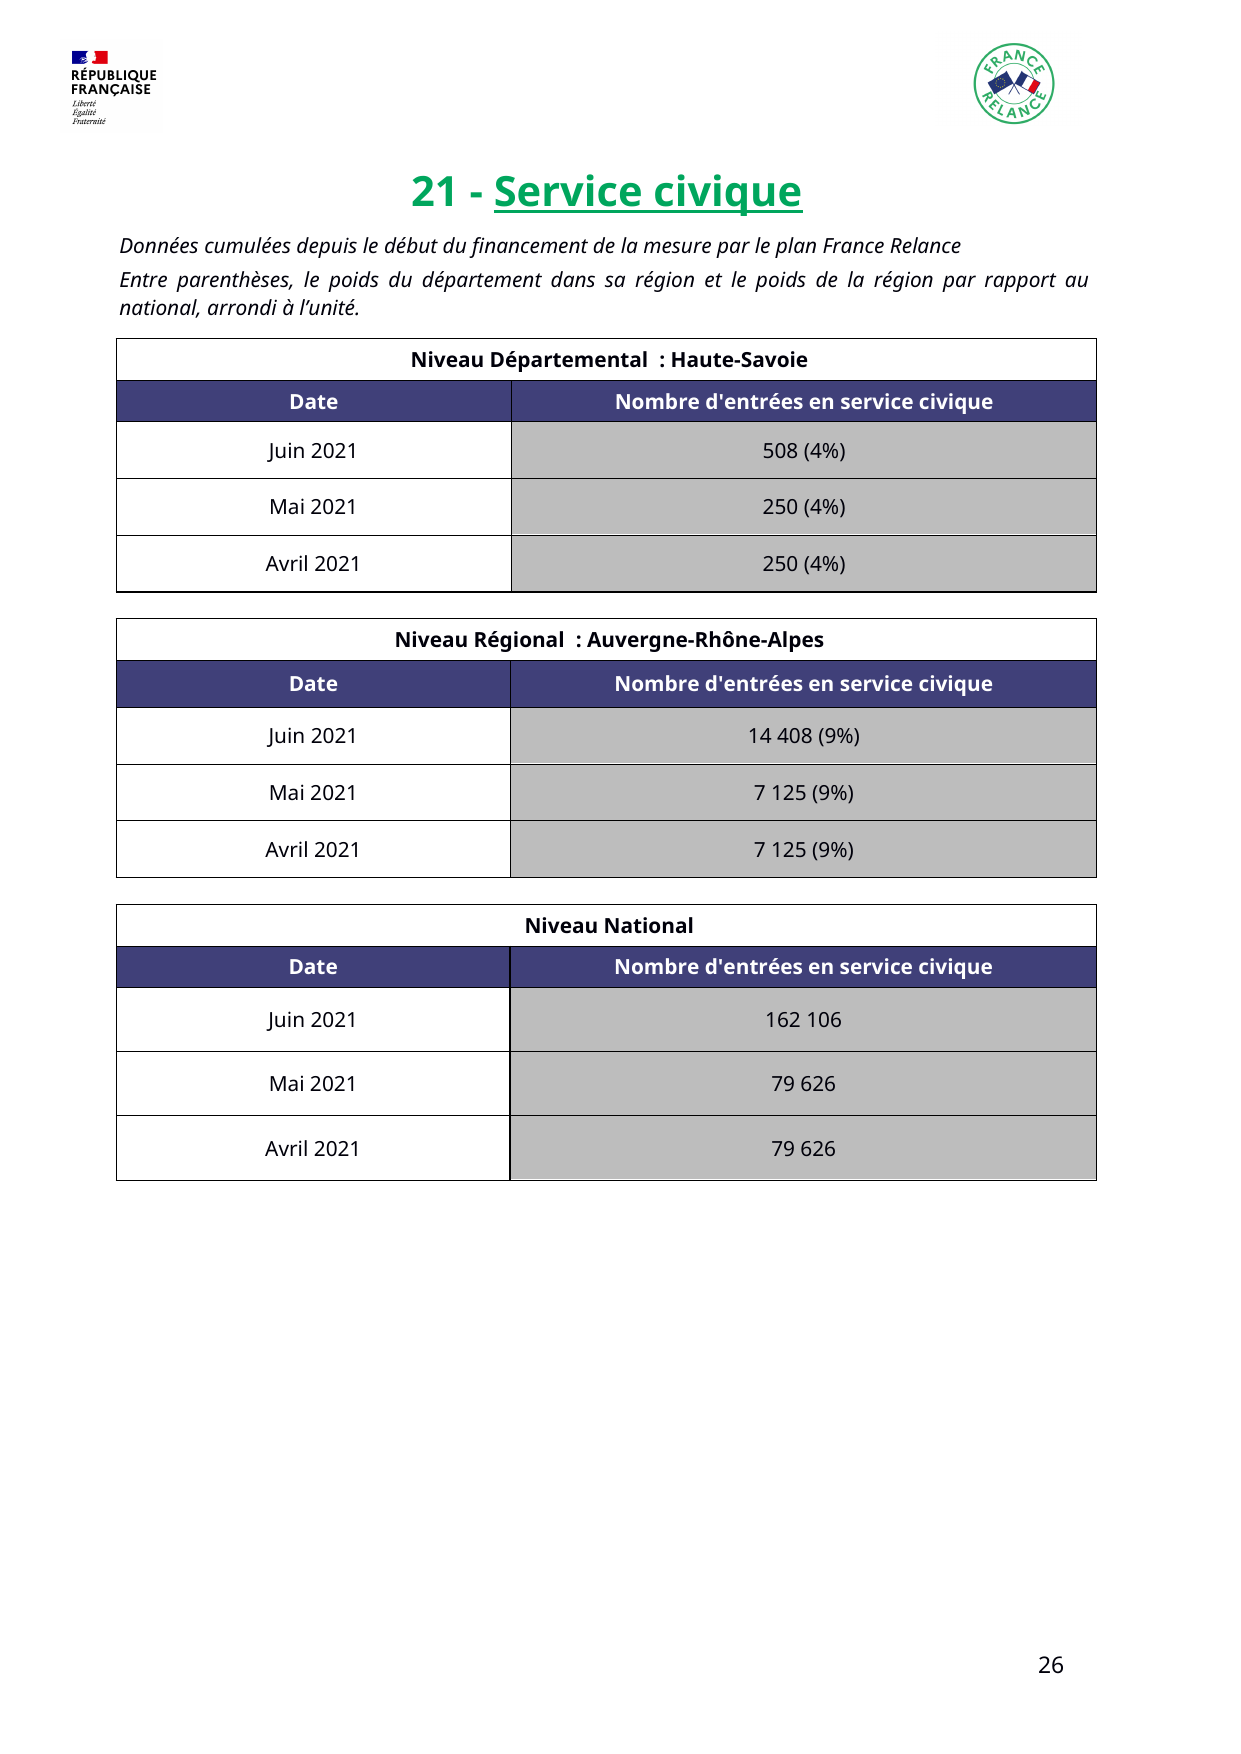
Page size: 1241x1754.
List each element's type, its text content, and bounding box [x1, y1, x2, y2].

table_cell Date [117, 947, 509, 987]
table_cell Avril 2021 [117, 536, 511, 591]
table_cell Mai 2021 [117, 765, 510, 820]
picture [60, 39, 164, 133]
table_cell Avril 2021 [117, 1116, 509, 1179]
table_cell 79 626 [511, 1052, 1096, 1115]
table_cell 250 (4%) [512, 479, 1096, 534]
subtitle 21 - Service civique [119, 162, 1094, 219]
table_cell Mai 2021 [117, 479, 511, 534]
table_cell Date [117, 661, 510, 707]
picture [935, 31, 1082, 126]
table_cell 7 125 (9%) [511, 765, 1096, 820]
table_header Niveau Départemental : Haute-Savoie [117, 339, 1096, 380]
text Entre parenthèses, le poids du département dans sa région et le poids de la région par rapport au national, arrondi à l’unité. [119, 265, 1094, 322]
table_cell Juin 2021 [117, 422, 511, 478]
table_cell 250 (4%) [512, 536, 1096, 591]
table_cell 508 (4%) [512, 422, 1096, 478]
table_header Niveau National [117, 905, 1096, 946]
table_cell Juin 2021 [117, 708, 510, 763]
table_cell Juin 2021 [117, 988, 509, 1051]
table_header Niveau Régional : Auvergne-Rhône-Alpes [117, 619, 1096, 660]
text Données cumulées depuis le début du financement de la mesure par le plan France Relance [119, 231, 1094, 260]
table_cell Nombre d'entrées en service civique [511, 661, 1096, 707]
table_cell Nombre d'entrées en service civique [511, 947, 1096, 987]
table_cell Date [117, 381, 511, 421]
table_cell Mai 2021 [117, 1052, 509, 1115]
table_cell Avril 2021 [117, 821, 510, 877]
table_cell Nombre d'entrées en service civique [512, 381, 1096, 421]
table_cell 162 106 [511, 988, 1096, 1051]
table_cell 7 125 (9%) [511, 821, 1096, 877]
table_cell 79 626 [511, 1116, 1096, 1179]
table_cell 14 408 (9%) [511, 708, 1096, 763]
